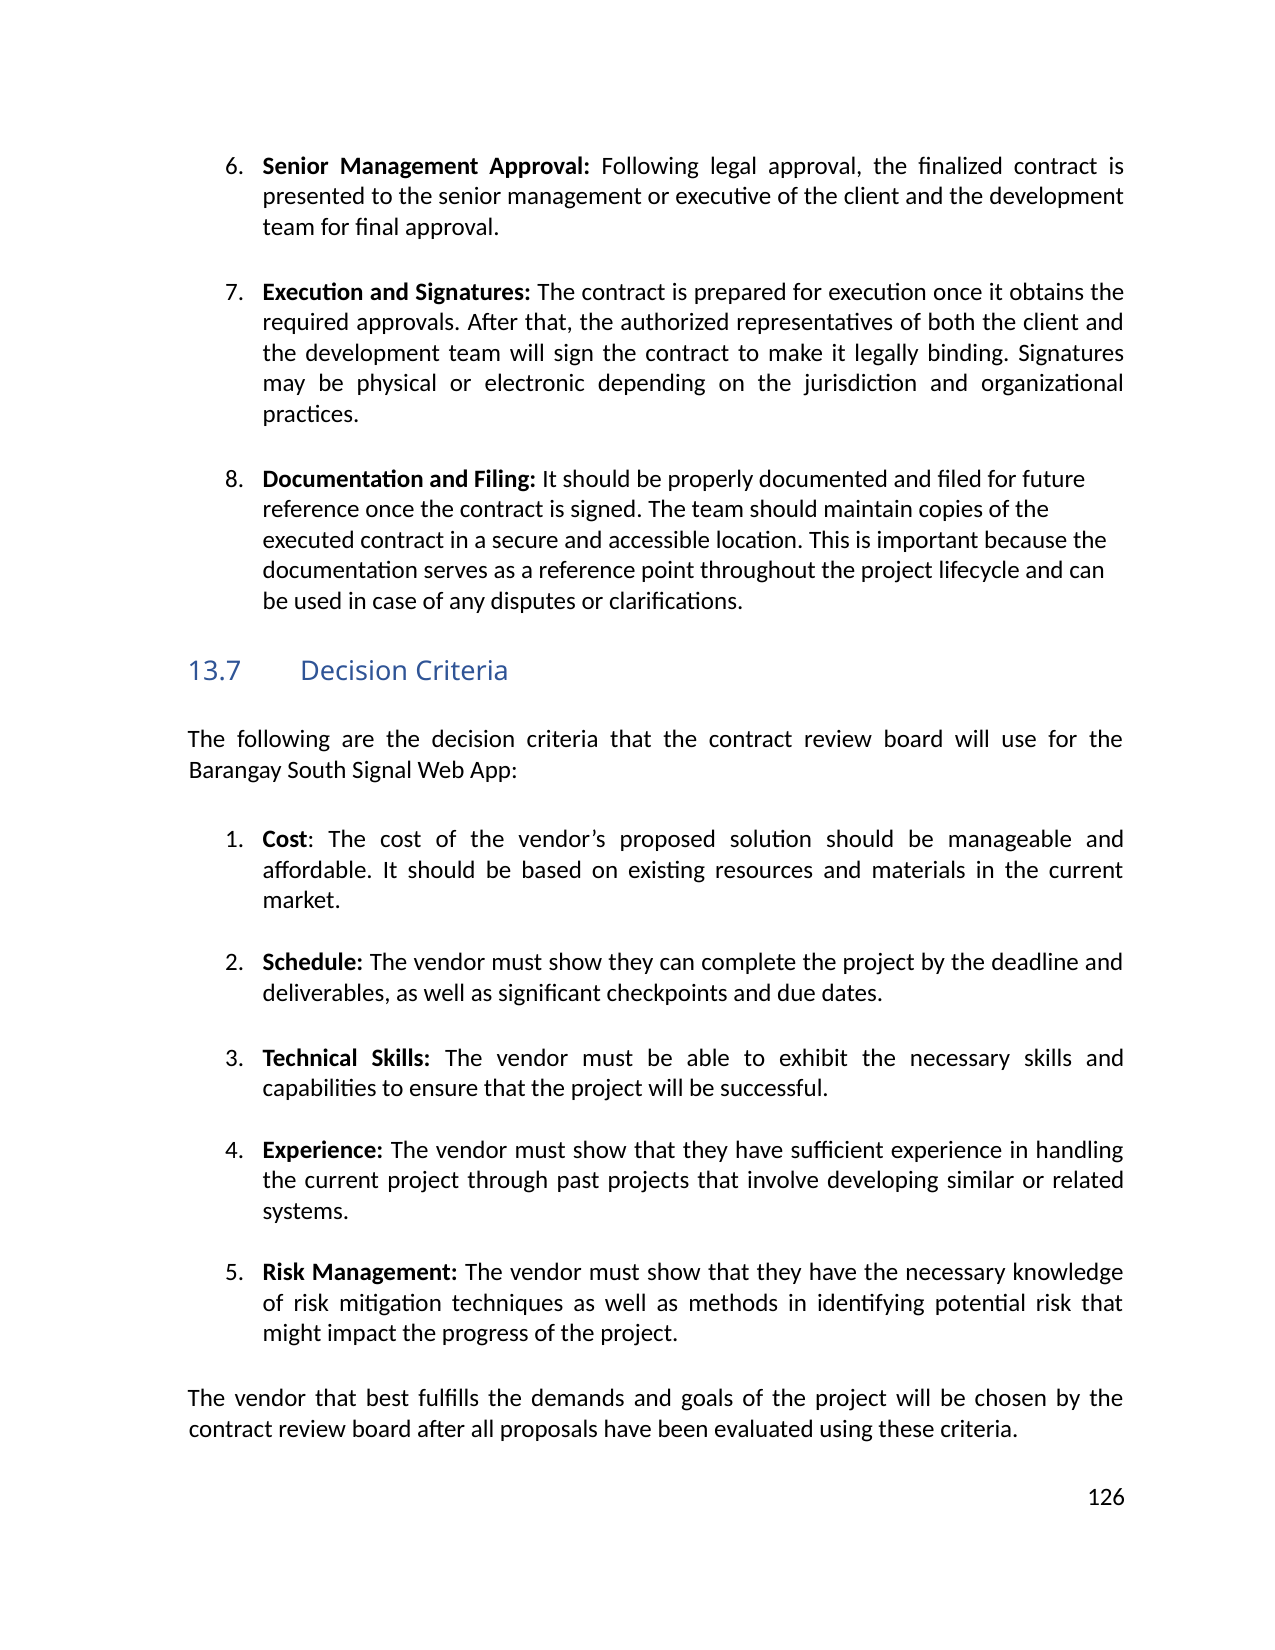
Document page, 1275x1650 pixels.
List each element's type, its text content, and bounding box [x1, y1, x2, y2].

list Cost: The cost of the vendor’s proposed solution should be manageable and affordable. It should be based on existing resources and materials in the current market. [225, 823, 1125, 915]
list Documentation and Filing: It should be properly documented and filed for future reference once the contract is signed. The team should maintain copies of the executed contract in a secure and accessible location. This is important because the documentation serves as a reference point throughout the project lifecycle and can be used in case of any disputes or clarifications. [225, 463, 1125, 616]
subtitle Decision Criteria [187, 651, 1125, 688]
list Execution and Signatures: The contract is prepared for execution once it obtains the required approvals. After that, the authorized representatives of both the client and the development team will sign the contract to make it legally binding. Signatures may be physical or electronic depending on the jurisdiction and organizational practices. [225, 276, 1125, 428]
text The following are the decision criteria that the contract review board will use for the Barangay South Signal Web App: [187, 723, 1125, 785]
list Senior Management Approval: Following legal approval, the finalized contract is presented to the senior management or executive of the client and the development team for final approval. [225, 150, 1125, 242]
list Schedule: The vendor must show they can complete the project by the deadline and deliverables, as well as significant checkpoints and due dates. [225, 946, 1125, 1007]
list Technical Skills: The vendor must be able to exhibit the necessary skills and capabilities to ensure that the project will be successful. [225, 1042, 1125, 1103]
